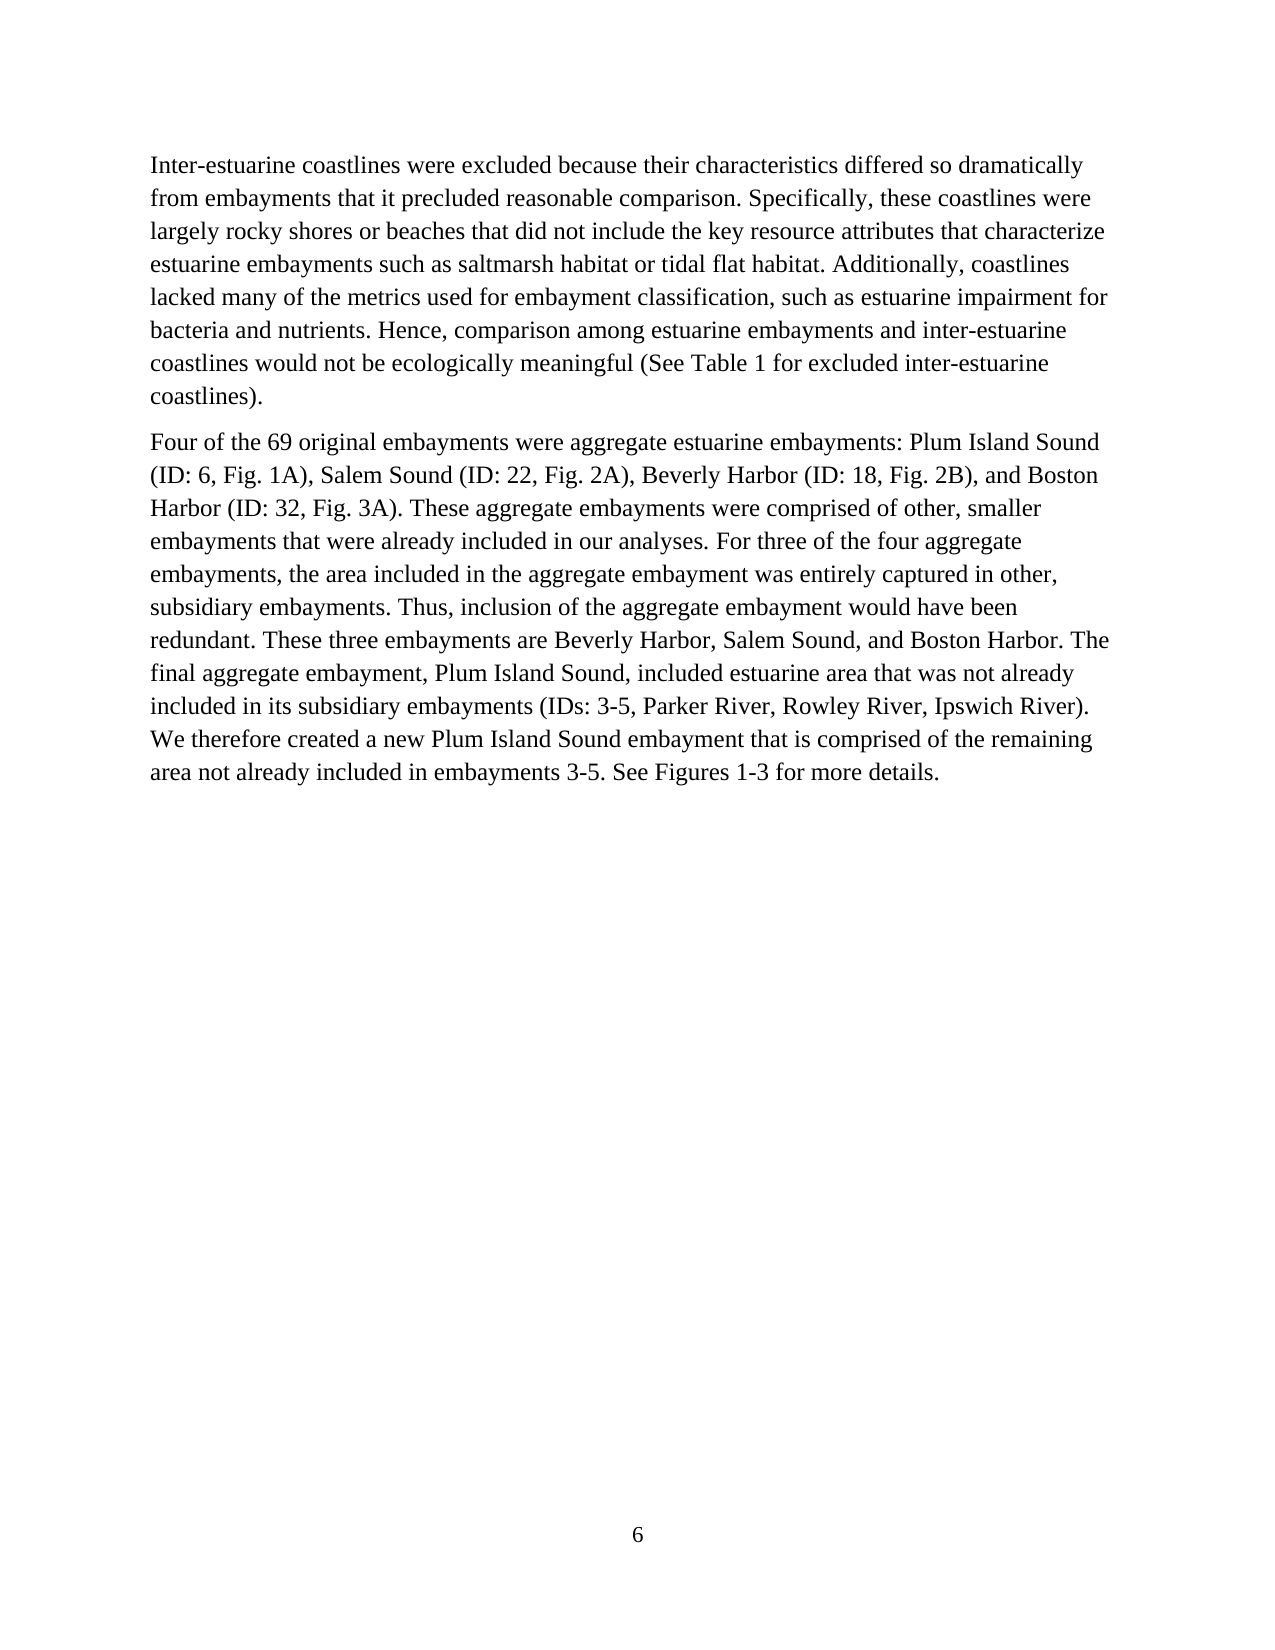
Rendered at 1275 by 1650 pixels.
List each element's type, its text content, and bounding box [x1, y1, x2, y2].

text Four of the 69 original embayments were aggregate estuarine embayments: Plum Island Sound (ID: 6, Fig. 1A), Salem Sound (ID: 22, Fig. 2A), Beverly Harbor (ID: 18, Fig. 2B), and Boston Harbor (ID: 32, Fig. 3A). These aggregate embayments were comprised of other, smaller embayments that were already included in our analyses. For three of the four aggregate embayments, the area included in the aggregate embayment was entirely captured in other, subsidiary embayments. Thus, inclusion of the aggregate embayment would have been redundant. These three embayments are Beverly Harbor, Salem Sound, and Boston Harbor. The final aggregate embayment, Plum Island Sound, included estuarine area that was not already included in its subsidiary embayments (IDs: 3-5, Parker River, Rowley River, Ipswich River). We therefore created a new Plum Island Sound embayment that is comprised of the remaining area not already included in embayments 3-5. See Figures 1-3 for more details. [150, 427, 1125, 786]
text Inter-estuarine coastlines were excluded because their characteristics differed so dramatically from embayments that it precluded reasonable comparison. Specifically, these coastlines were largely rocky shores or beaches that did not include the key resource attributes that characterize estuarine embayments such as saltmarsh habitat or tidal flat habitat. Additionally, coastlines lacked many of the metrics used for embayment classification, such as estuarine impairment for bacteria and nutrients. Hence, comparison among estuarine embayments and inter-estuarine coastlines would not be ecologically meaningful (See Table 1 for excluded inter-estuarine coastlines). [150, 150, 1125, 410]
